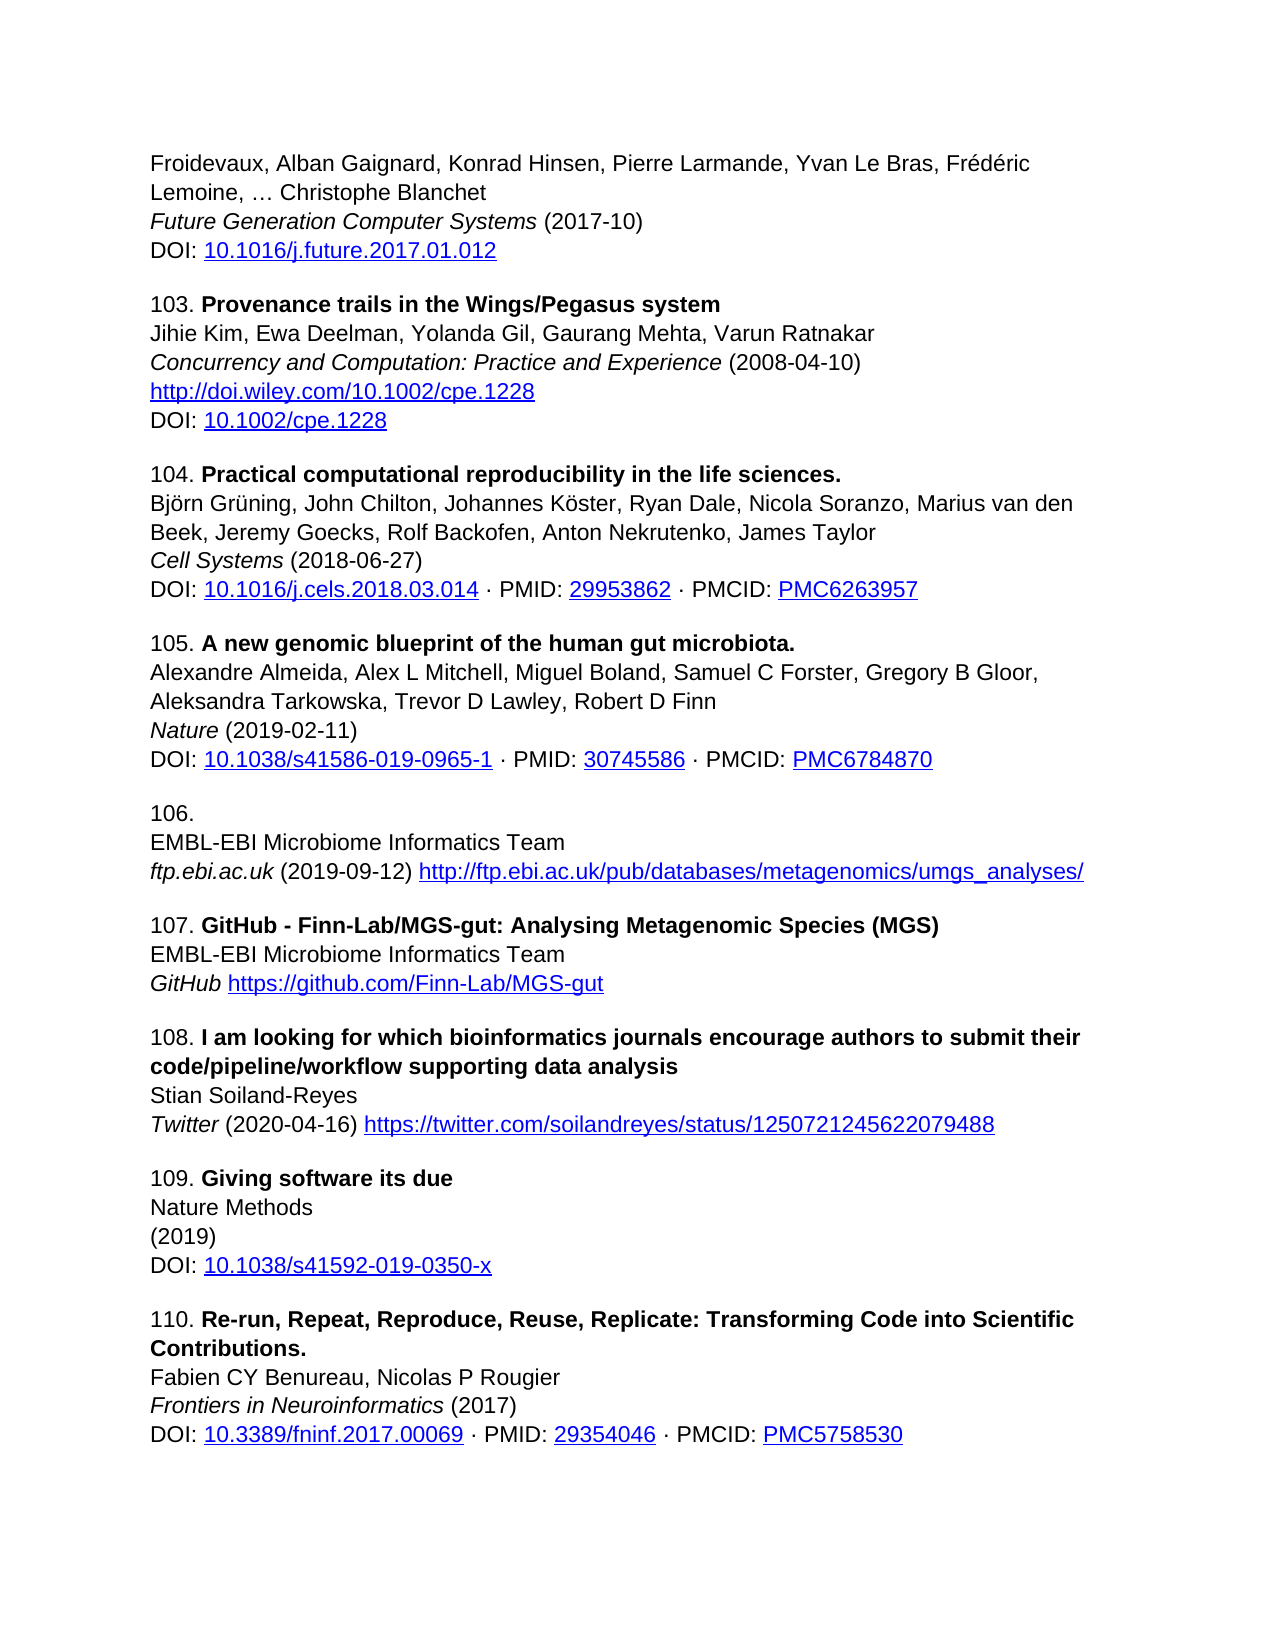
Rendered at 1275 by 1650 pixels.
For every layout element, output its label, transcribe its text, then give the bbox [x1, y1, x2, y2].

text 104. Practical computational reproducibility in the life sciences. Björn Grüning, John Chilton, Johannes Köster, Ryan Dale, Nicola Soranzo, Marius van den Beek, Jeremy Goecks, Rolf Backofen, Anton Nekrutenko, James Taylor Cell Systems (2018-06-27) DOI: 10.1016/j.cels.2018.03.014 · PMID: 29953862 · PMCID: PMC6263957 [150, 461, 1125, 603]
text 110. Re-run, Repeat, Reproduce, Reuse, Replicate: Transforming Code into Scientific Contributions. Fabien CY Benureau, Nicolas P Rougier Frontiers in Neuroinformatics (2017) DOI: 10.3389/fninf.2017.00069 · PMID: 29354046 · PMCID: PMC5758530 [150, 1306, 1125, 1448]
text 109. Giving software its due Nature Methods (2019) DOI: 10.1038/s41592-019-0350-x [150, 1165, 1125, 1278]
text 105. A new genomic blueprint of the human gut microbiota. Alexandre Almeida, Alex L Mitchell, Miguel Boland, Samuel C Forster, Gregory B Gloor, Aleksandra Tarkowska, Trevor D Lawley, Robert D Finn Nature (2019-02-11) DOI: 10.1038/s41586-019-0965-1 · PMID: 30745586 · PMCID: PMC6784870 [150, 630, 1125, 773]
text 106. EMBL-EBI Microbiome Informatics Team ftp.ebi.ac.uk (2019-09-12) http://ftp.ebi.ac.uk/pub/databases/metagenomics/umgs_analyses/ [150, 800, 1125, 884]
text 103. Provenance trails in the Wings/Pegasus system Jihie Kim, Ewa Deelman, Yolanda Gil, Gaurang Mehta, Varun Ratnakar Concurrency and Computation: Practice and Experience (2008-04-10) http://doi.wiley.com/10.1002/cpe.1228 DOI: 10.1002/cpe.1228 [150, 291, 1125, 433]
text 107. GitHub - Finn-Lab/MGS-gut: Analysing Metagenomic Species (MGS) EMBL-EBI Microbiome Informatics Team GitHub https://github.com/Finn-Lab/MGS-gut [150, 912, 1125, 996]
text 108. I am looking for which bioinformatics journals encourage authors to submit their code/pipeline/workflow supporting data analysis Stian Soiland-Reyes Twitter (2020-04-16) https://twitter.com/soilandreyes/status/1250721245622079488 [150, 1024, 1125, 1137]
